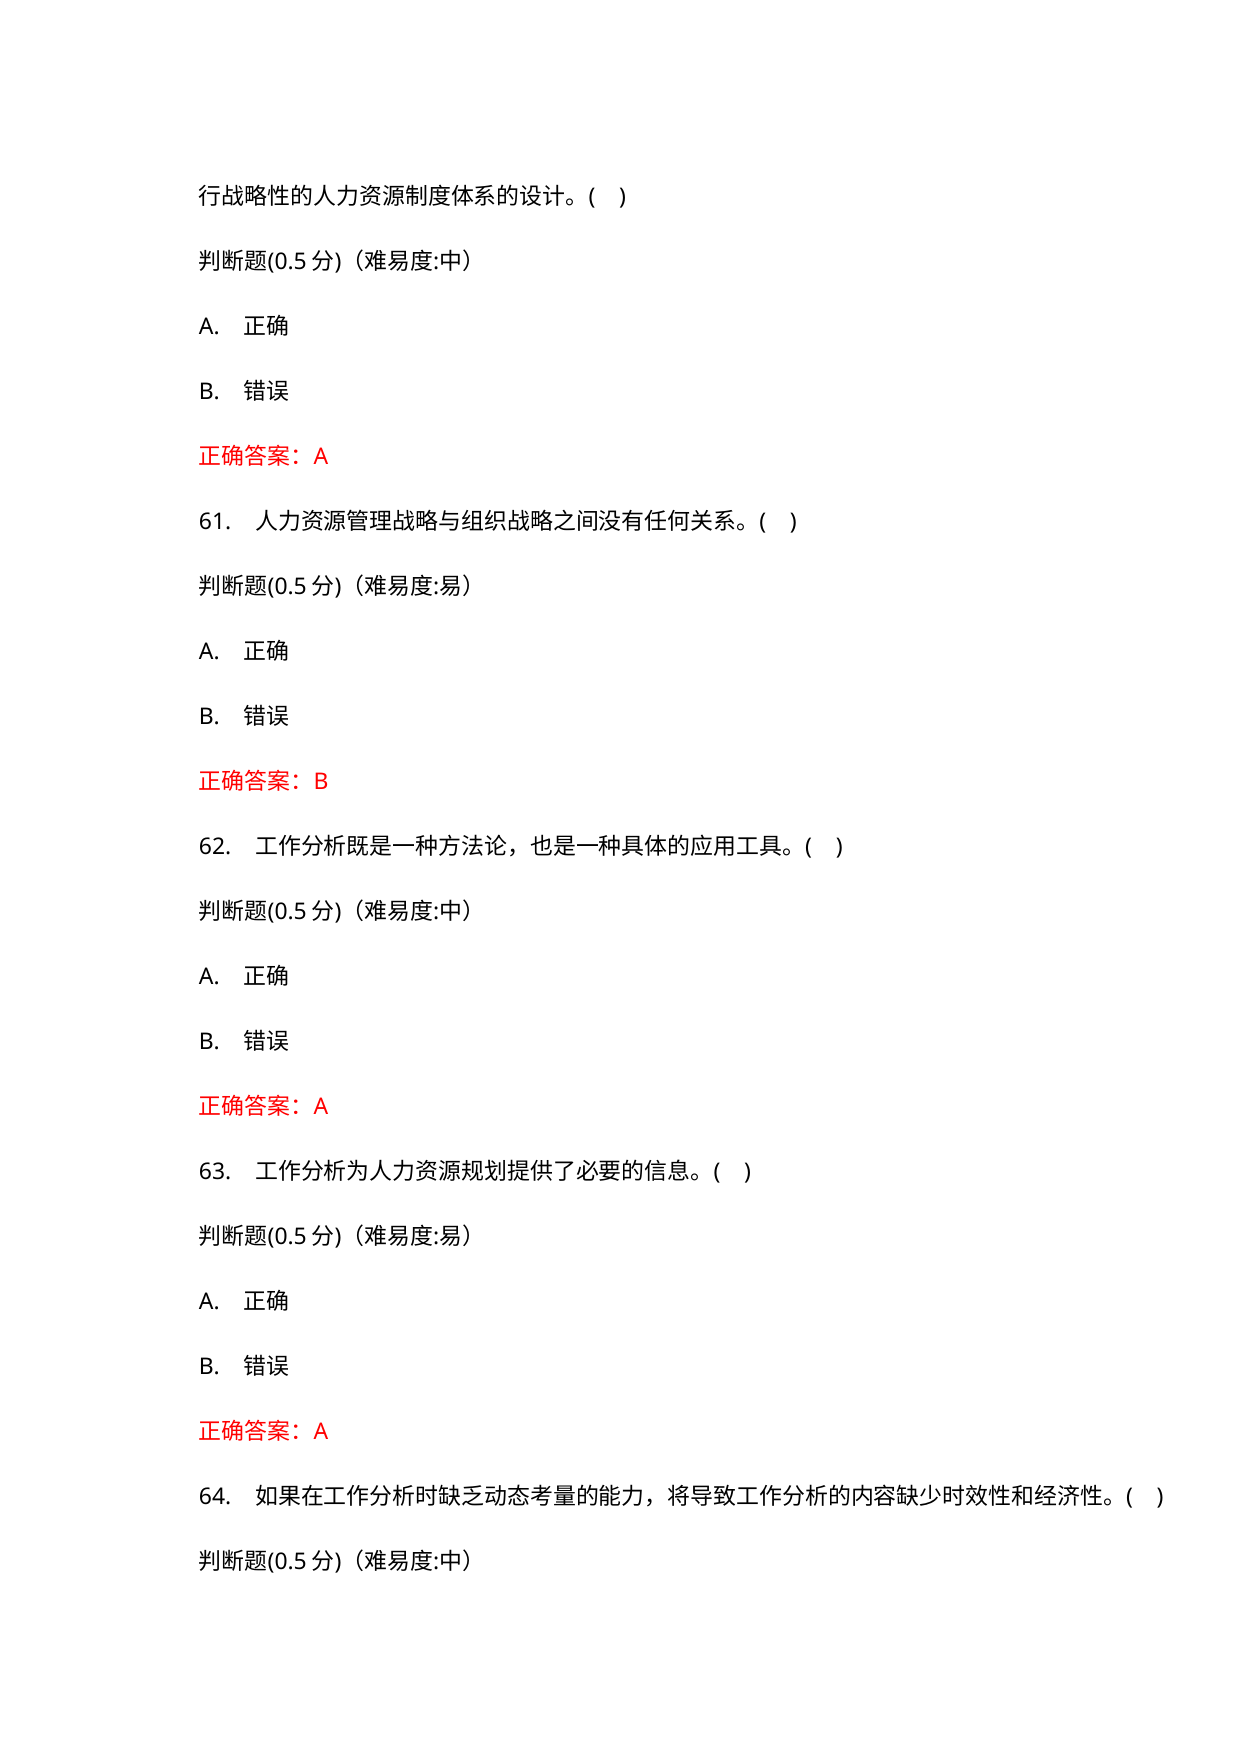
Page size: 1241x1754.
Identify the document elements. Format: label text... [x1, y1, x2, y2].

table_cell B. 错误 [188, 682, 1225, 747]
table_cell 正确答案：B [188, 747, 1225, 812]
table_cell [188, 162, 1225, 227]
table_cell 判断题(0.5分)（难易度:易） [188, 1202, 1225, 1267]
table_cell A. 正确 [188, 617, 1225, 682]
table_cell 判断题(0.5分)（难易度:易） [188, 552, 1225, 617]
table_cell 63. 工作分析为人力资源规划提供了必要的信息。( ) [188, 1137, 1225, 1202]
table_cell 64. 如果在工作分析时缺乏动态考量的能力，将导致工作分析的内容缺少时效性和经济性。( ) [188, 1462, 1225, 1527]
table_cell 正确答案：A [188, 422, 1225, 487]
table_cell A. 正确 [188, 1267, 1225, 1332]
table_cell B. 错误 [188, 357, 1225, 422]
table_cell A. 正确 [188, 942, 1225, 1007]
table_cell 61. 人力资源管理战略与组织战略之间没有任何关系。( ) [188, 487, 1225, 552]
table_cell B. 错误 [188, 1007, 1225, 1072]
table_cell 62. 工作分析既是一种方法论，也是一种具体的应用工具。( ) [188, 812, 1225, 877]
table_cell 判断题(0.5分)（难易度:中） [188, 227, 1225, 292]
table_cell 正确答案：A [188, 1397, 1225, 1462]
table_cell A. 正确 [188, 292, 1225, 357]
table_cell 正确答案：A [188, 1072, 1225, 1137]
table_cell B. 错误 [188, 1332, 1225, 1397]
table_cell 判断题(0.5分)（难易度:中） [188, 1527, 1225, 1592]
table_cell 判断题(0.5分)（难易度:中） [188, 877, 1225, 942]
